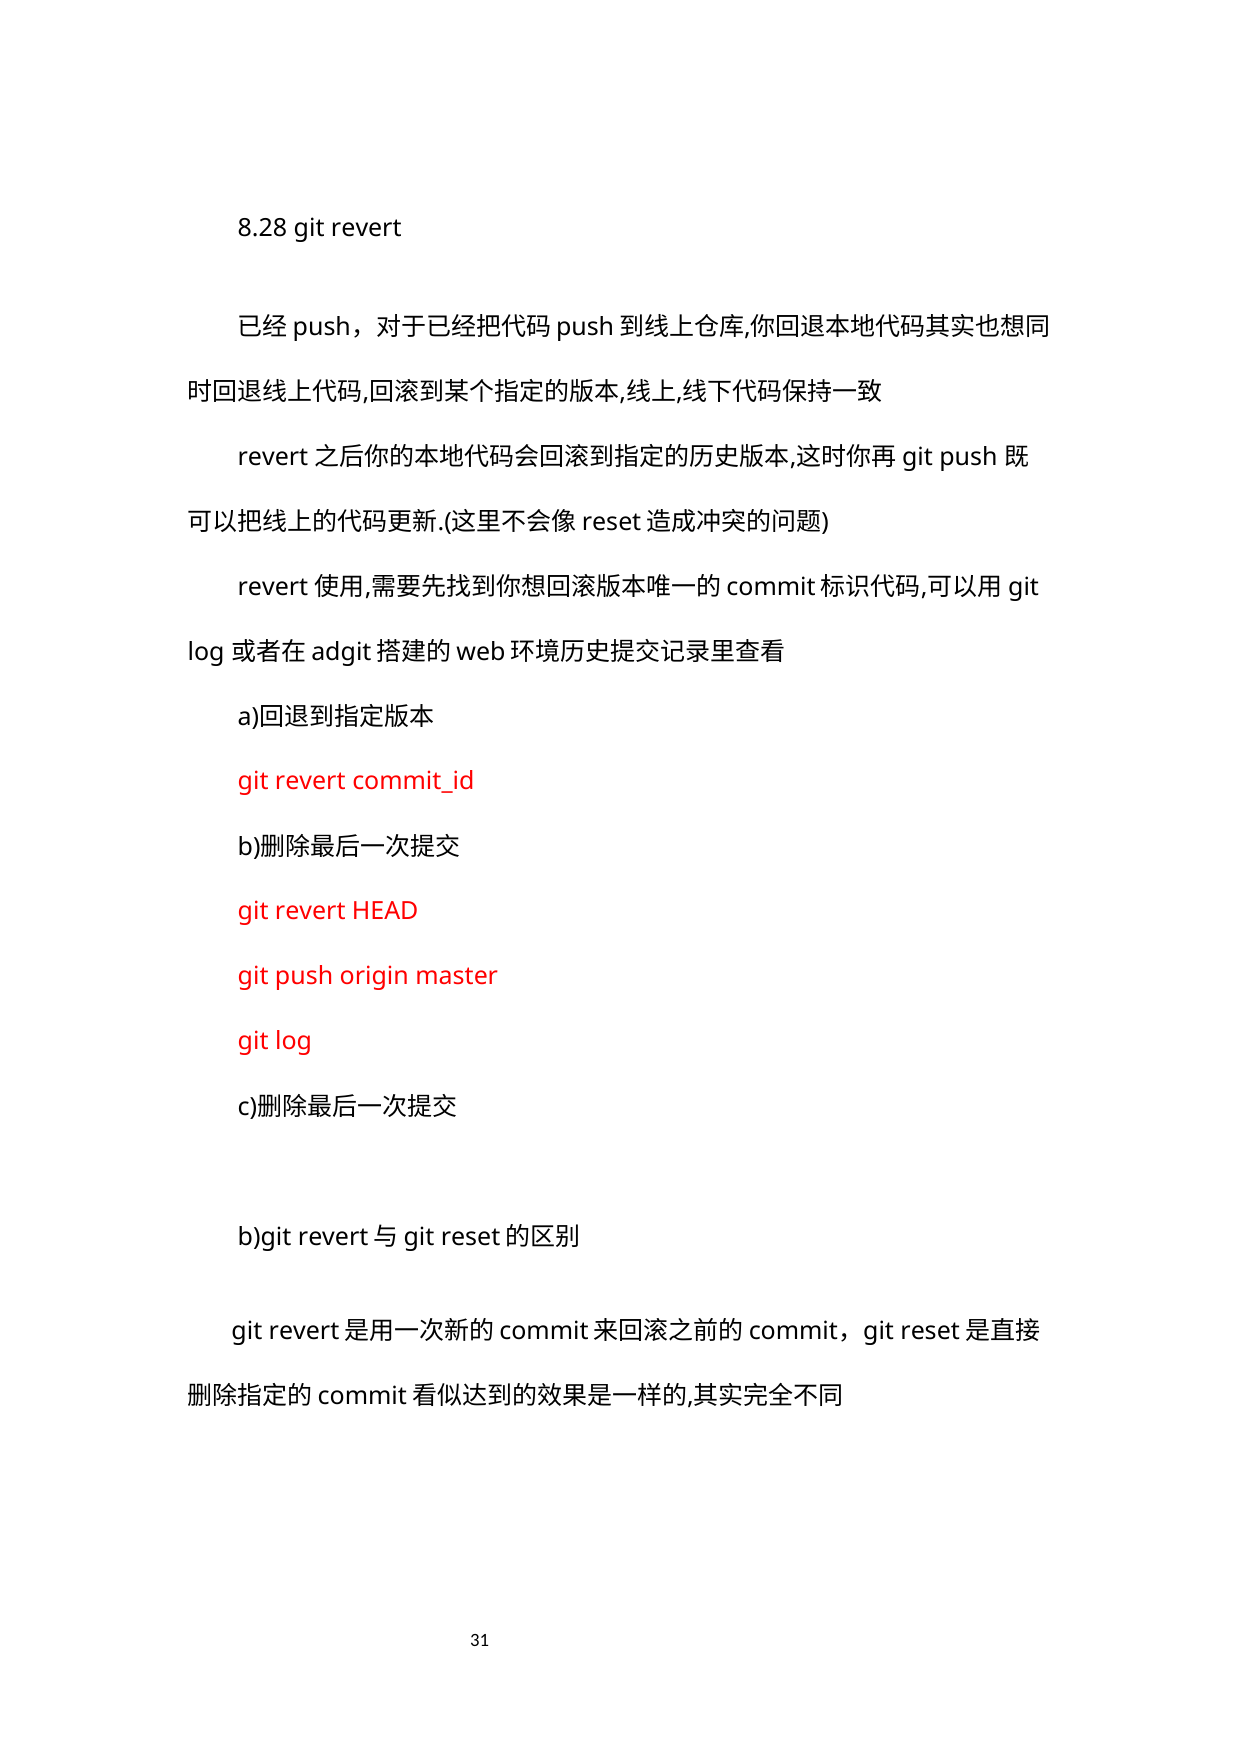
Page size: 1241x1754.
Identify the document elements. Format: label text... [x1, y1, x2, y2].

text b)git revert与git reset的区别 [187, 1202, 1053, 1267]
text 8.28 git revert [187, 194, 1053, 259]
text git revert commit_id [187, 747, 1053, 812]
text c)删除最后一次提交 [187, 1072, 1053, 1137]
text 已经push，对于已经把代码push到线上仓库,你回退本地代码其实也想同时回退线上代码,回滚到某个指定的版本,线上,线下代码保持一致 [187, 292, 1053, 422]
text git push origin master [187, 942, 1053, 1007]
text git revert HEAD [187, 877, 1053, 942]
text a)回退到指定版本 [187, 682, 1053, 747]
text b)删除最后一次提交 [187, 812, 1053, 877]
text revert 使用,需要先找到你想回滚版本唯一的commit标识代码,可以用 git log 或者在adgit搭建的web环境历史提交记录里查看 [187, 552, 1053, 682]
text revert 之后你的本地代码会回滚到指定的历史版本,这时你再 git push 既可以把线上的代码更新.(这里不会像reset造成冲突的问题) [187, 422, 1053, 552]
text git revert是用一次新的commit来回滚之前的commit，git reset是直接删除指定的commit看似达到的效果是一样的,其实完全不同 [187, 1296, 1053, 1426]
text git log [187, 1007, 1053, 1072]
